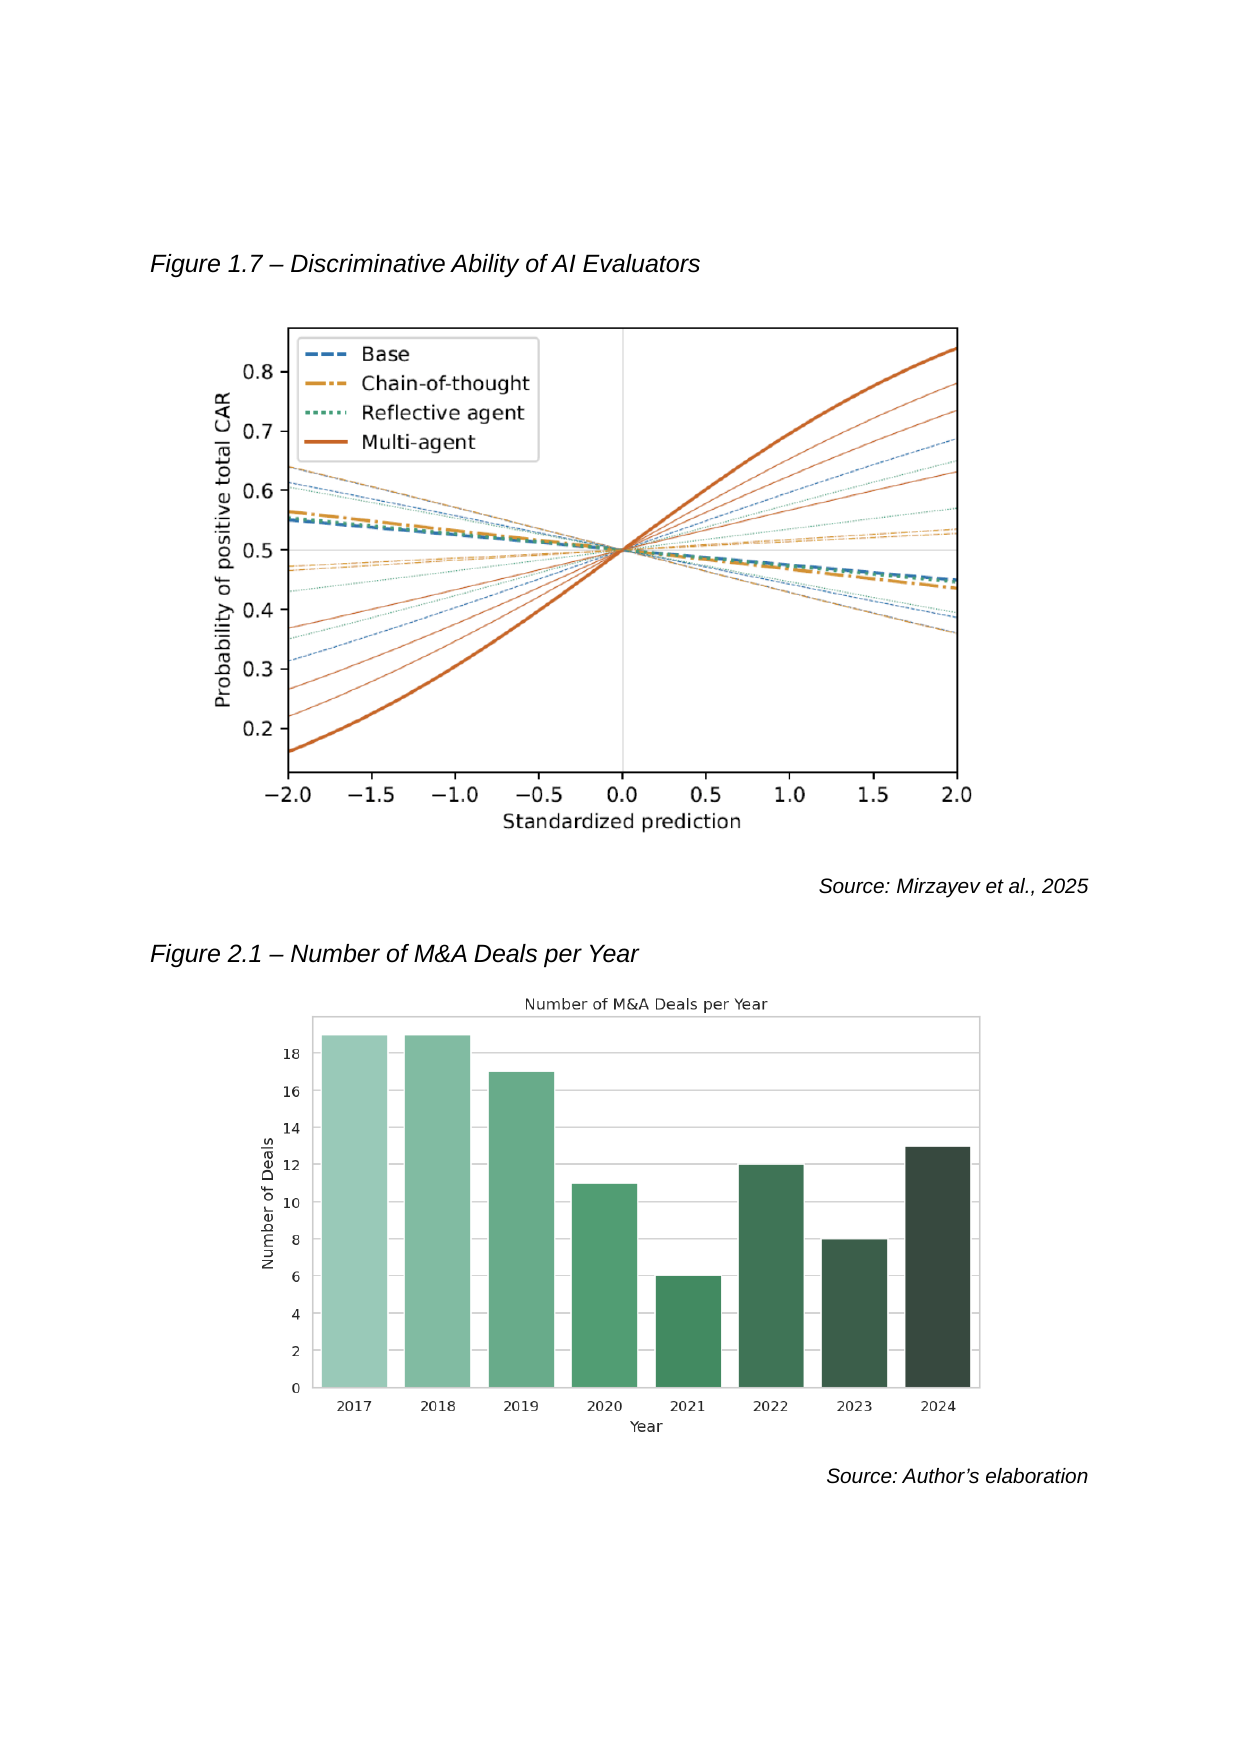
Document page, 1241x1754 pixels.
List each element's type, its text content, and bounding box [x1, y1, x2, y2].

text Source: Mirzayev et al., 2025 [150, 874, 1090, 898]
text Figure 2.1 – Number of M&A Deals per Year [150, 939, 1090, 968]
text Source: Author’s elaboration [150, 1464, 1090, 1488]
picture [252, 988, 988, 1443]
picture [158, 299, 1082, 840]
text Figure 1.7 – Discriminative Ability of AI Evaluators [150, 249, 1090, 278]
